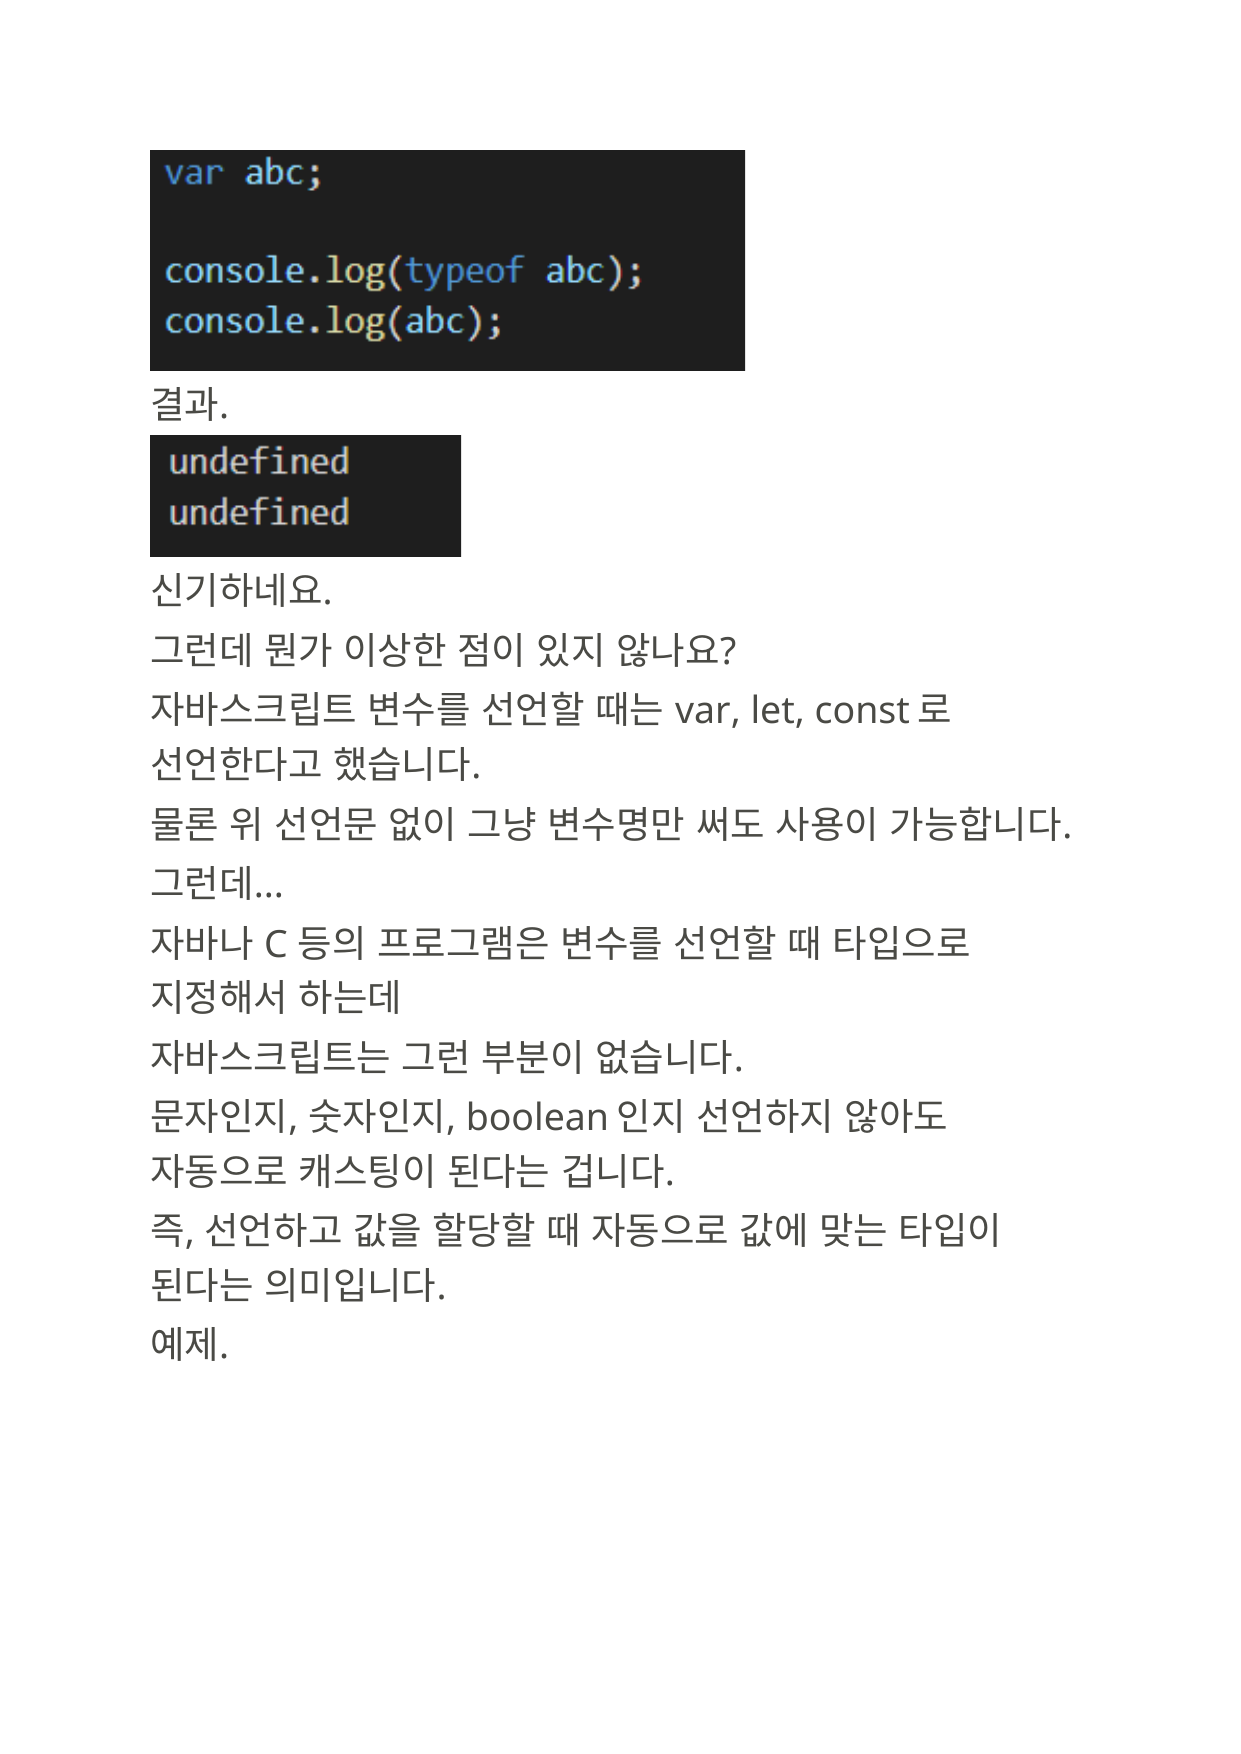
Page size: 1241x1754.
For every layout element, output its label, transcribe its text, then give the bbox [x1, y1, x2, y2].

text 자바스크립트 변수를 선언할 때는 var, let, const로 선언한다고 했습니다. [150, 680, 1090, 789]
text 자바나 C 등의 프로그램은 변수를 선언할 때 타입으로 지정해서 하는데 [150, 914, 1090, 1022]
text 예제. [150, 1315, 1090, 1370]
text 자바스크립트는 그런 부분이 없습니다. [150, 1027, 1090, 1082]
picture [150, 435, 462, 557]
text 신기하네요. [150, 561, 1090, 616]
text 즉, 선언하고 값을 할당할 때 자동으로 값에 맞는 타입이 된다는 의미입니다. [150, 1201, 1090, 1310]
text 그런데... [150, 854, 1090, 908]
text 문자인지, 숫자인지, boolean인지 선언하지 않아도 자동으로 캐스팅이 된다는 겁니다. [150, 1087, 1090, 1196]
text 물론 위 선언문 없이 그냥 변수명만 써도 사용이 가능합니다. [150, 794, 1090, 849]
text 결과. [150, 375, 1090, 430]
picture [150, 150, 746, 371]
text 그런데 뭔가 이상한 점이 있지 않나요? [150, 621, 1090, 675]
